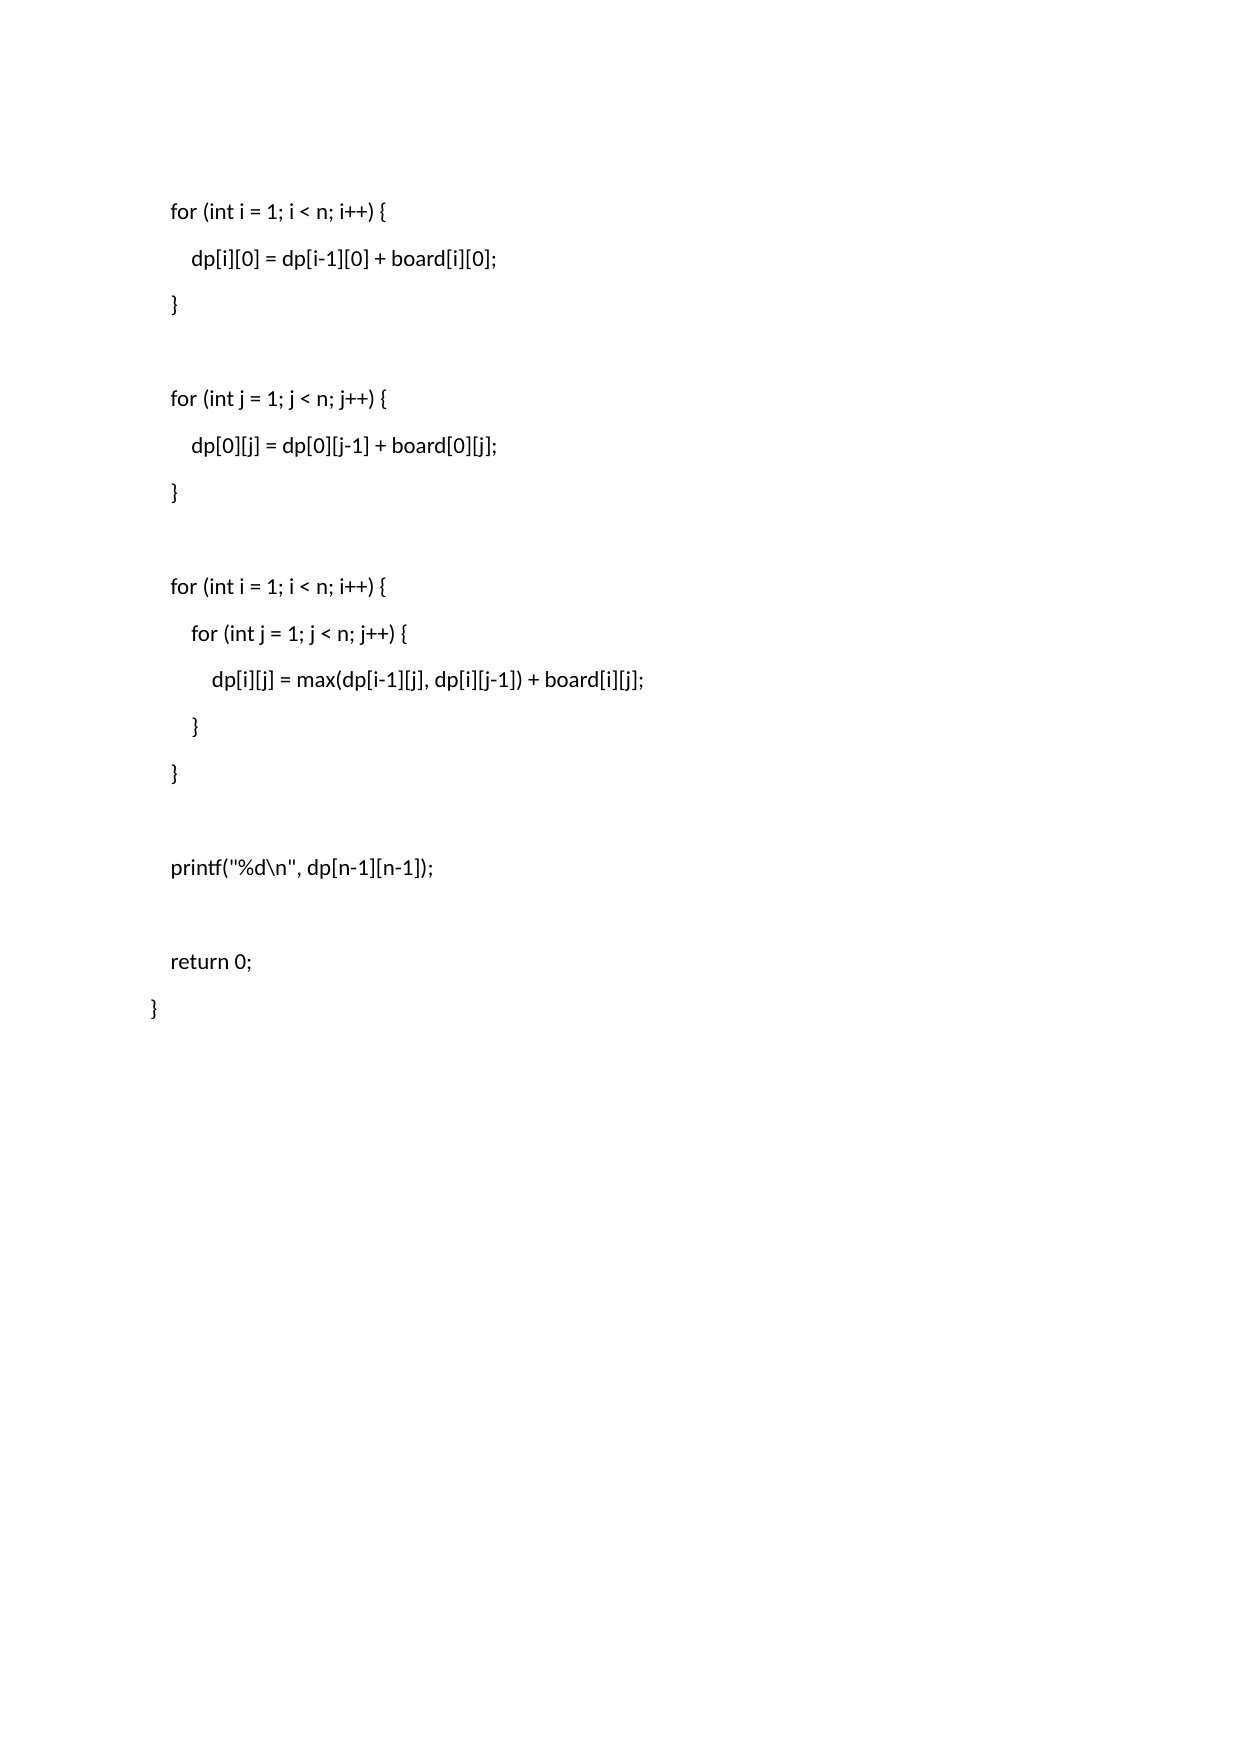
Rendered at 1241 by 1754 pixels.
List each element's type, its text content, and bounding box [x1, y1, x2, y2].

text for (int i = 1; i < n; i++) { [150, 572, 1090, 600]
text } [150, 291, 1090, 319]
text dp[i][j] = max(dp[i-1][j], dp[i][j-1]) + board[i][j]; [150, 666, 1090, 694]
text dp[i][0] = dp[i-1][0] + board[i][0]; [150, 244, 1090, 272]
text for (int j = 1; j < n; j++) { [150, 384, 1090, 412]
text } [150, 759, 1090, 787]
text return 0; [150, 947, 1090, 975]
text } [150, 712, 1090, 741]
text for (int j = 1; j < n; j++) { [150, 619, 1090, 647]
text dp[0][j] = dp[0][j-1] + board[0][j]; [150, 431, 1090, 459]
text } [150, 478, 1090, 506]
text for (int i = 1; i < n; i++) { [150, 197, 1090, 225]
text printf("%d\n", dp[n-1][n-1]); [150, 853, 1090, 881]
text } [150, 994, 1090, 1022]
